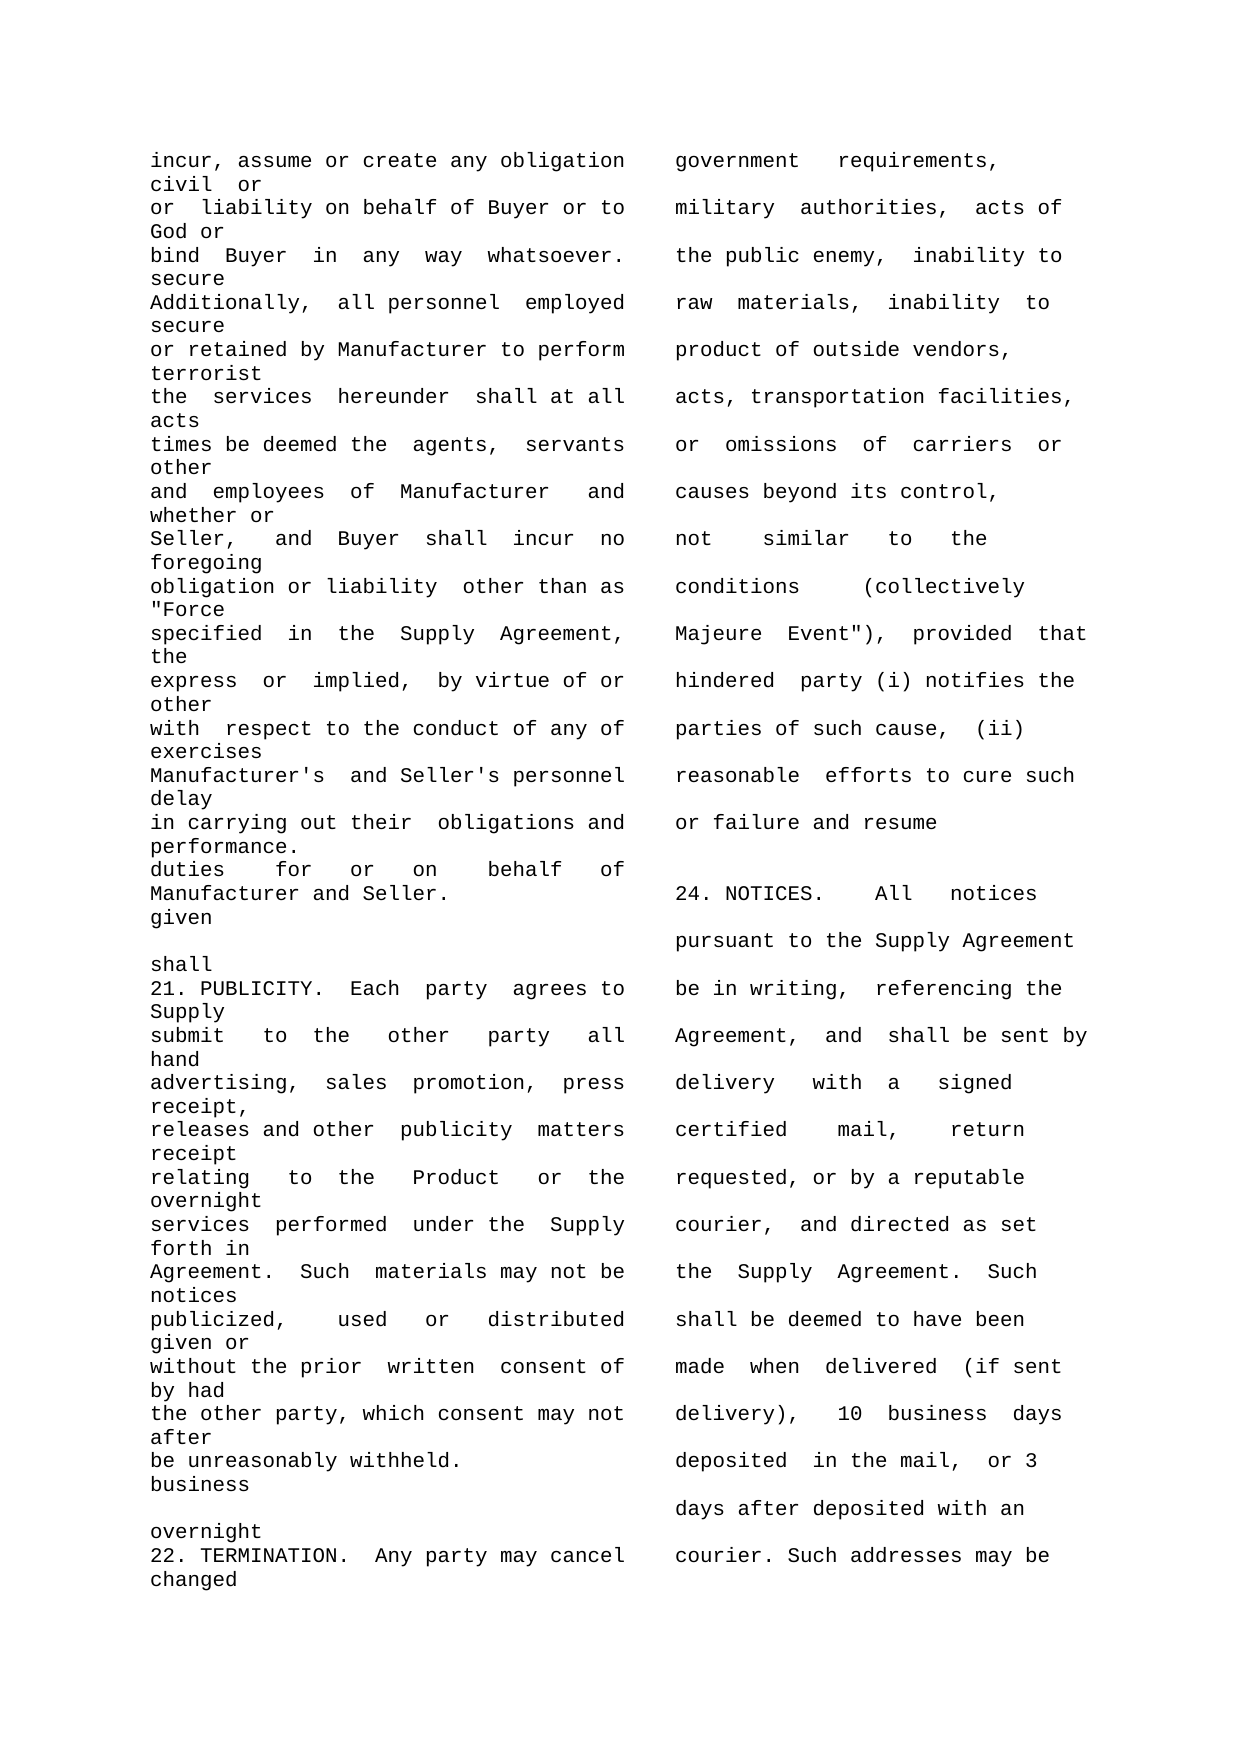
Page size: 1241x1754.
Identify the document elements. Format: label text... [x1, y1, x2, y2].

text or retained by Manufacturer to perform product of outside vendors, terrorist [150, 339, 1090, 386]
text Manufacturer and Seller. 24. NOTICES. All notices given [150, 883, 1090, 930]
text submit to the other party all Agreement, and shall be sent by hand [150, 1025, 1090, 1072]
text Additionally, all personnel employed raw materials, inability to secure [150, 292, 1090, 339]
text bind Buyer in any way whatsoever. the public enemy, inability to secure [150, 244, 1090, 292]
text with respect to the conduct of any of parties of such cause, (ii) exercises [150, 717, 1090, 765]
text be unreasonably withheld. deposited in the mail, or 3 business [150, 1451, 1090, 1498]
text duties for or on behalf of [150, 859, 1090, 883]
text advertising, sales promotion, press delivery with a signed receipt, [150, 1072, 1090, 1119]
text the other party, which consent may not delivery), 10 business days after [150, 1403, 1090, 1451]
text 21. PUBLICITY. Each party agrees to be in writing, referencing the Supply [150, 978, 1090, 1025]
text relating to the Product or the requested, or by a reputable overnight [150, 1167, 1090, 1214]
text Seller, and Buyer shall incur no not similar to the foregoing [150, 528, 1090, 576]
text the services hereunder shall at all acts, transportation facilities, acts [150, 386, 1090, 434]
text pursuant to the Supply Agreement shall [150, 930, 1090, 978]
text releases and other publicity matters certified mail, return receipt [150, 1119, 1090, 1167]
text times be deemed the agents, servants or omissions of carriers or other [150, 434, 1090, 481]
text days after deposited with an overnight [150, 1498, 1090, 1545]
text specified in the Supply Agreement, Majeure Event"), provided that the [150, 623, 1090, 670]
text obligation or liability other than as conditions (collectively "Force [150, 576, 1090, 623]
text incur, assume or create any obligation government requirements, civil or [150, 150, 1090, 197]
text in carrying out their obligations and or failure and resume performance. [150, 812, 1090, 859]
text or liability on behalf of Buyer or to military authorities, acts of God or [150, 197, 1090, 244]
text and employees of Manufacturer and causes beyond its control, whether or [150, 481, 1090, 528]
text express or implied, by virtue of or hindered party (i) notifies the other [150, 670, 1090, 717]
text services performed under the Supply courier, and directed as set forth in [150, 1214, 1090, 1261]
text Agreement. Such materials may not be the Supply Agreement. Such notices [150, 1261, 1090, 1309]
text without the prior written consent of made when delivered (if sent by had [150, 1356, 1090, 1403]
text Manufacturer's and Seller's personnel reasonable efforts to cure such delay [150, 765, 1090, 812]
text 22. TERMINATION. Any party may cancel courier. Such addresses may be changed [150, 1545, 1090, 1592]
text publicized, used or distributed shall be deemed to have been given or [150, 1309, 1090, 1356]
